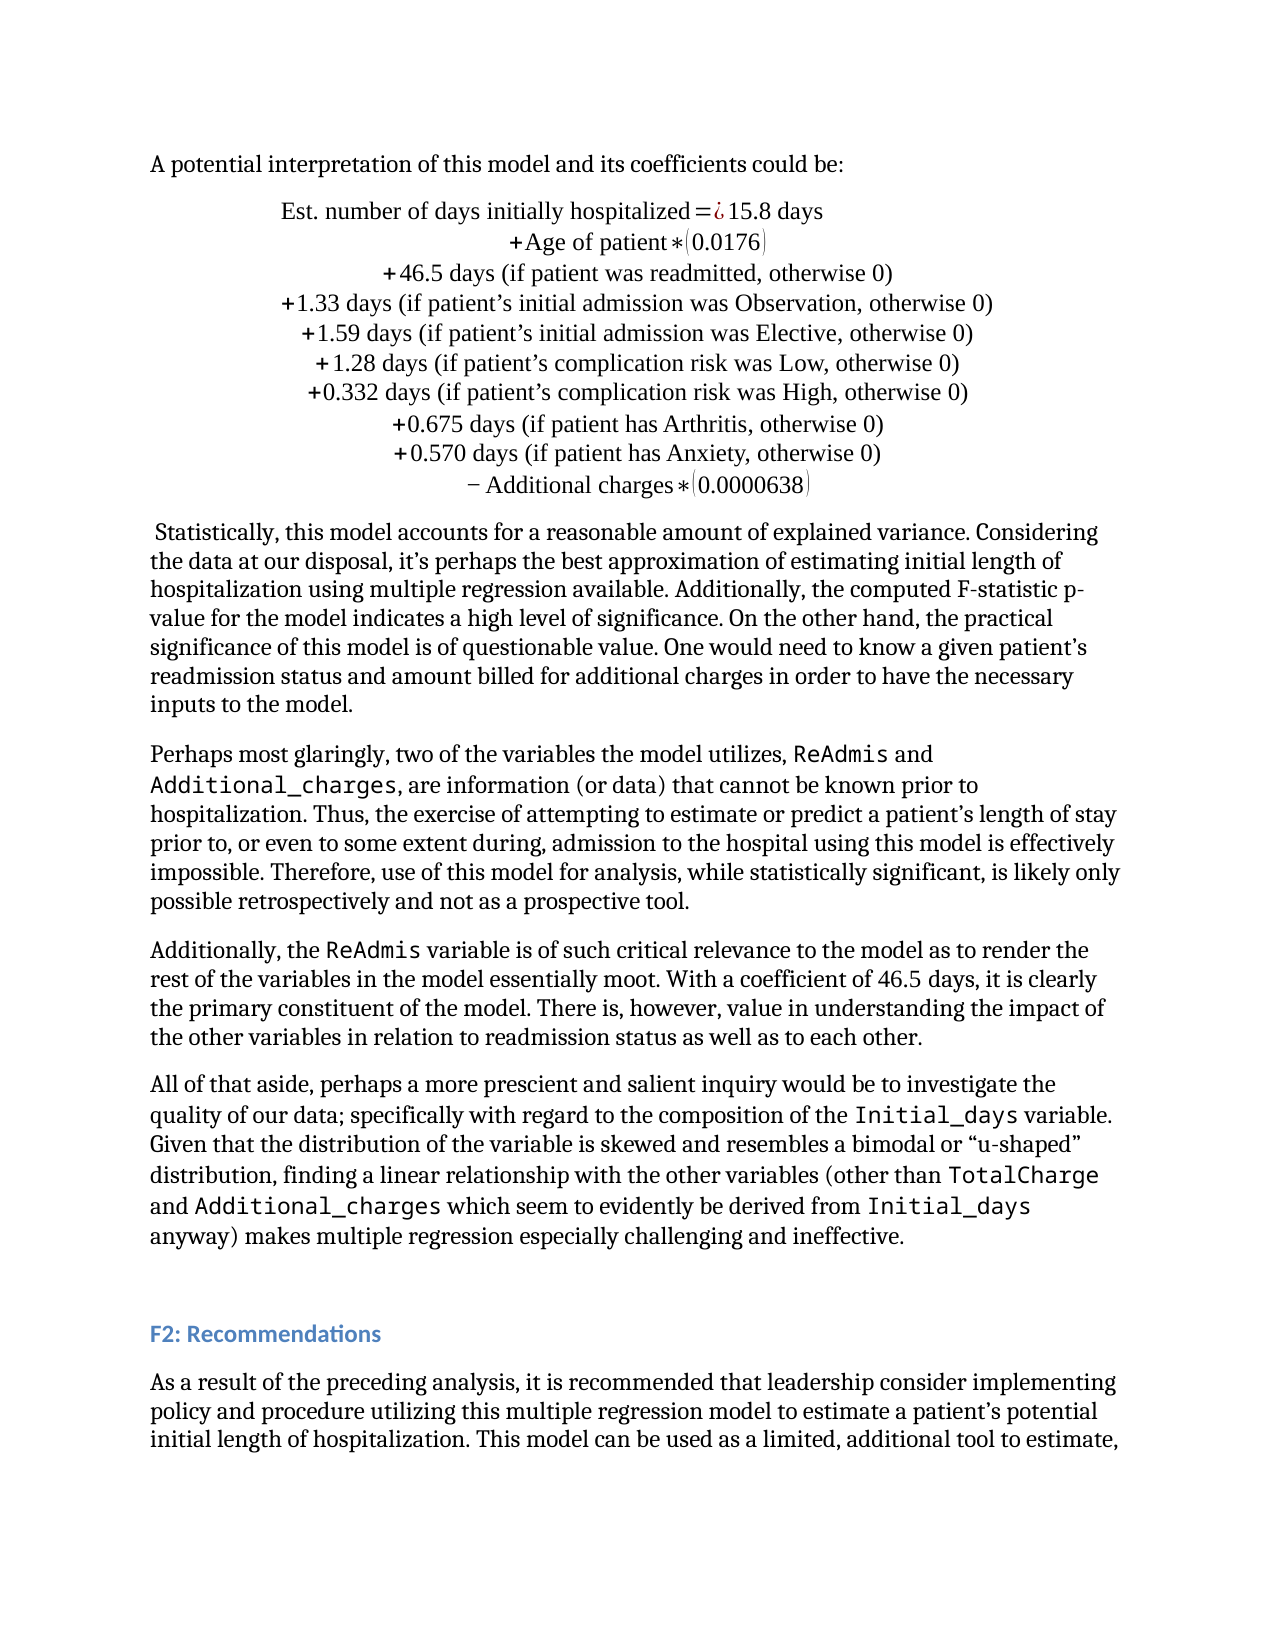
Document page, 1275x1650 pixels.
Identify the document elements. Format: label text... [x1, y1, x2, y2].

text Statistically, this model accounts for a reasonable amount of explained variance. Considering the data at our disposal, it’s perhaps the best approximation of estimating initial length of hospitalization using multiple regression available. Additionally, the computed F-statistic p-value for the model indicates a high level of significance. On the other hand, the practical significance of this model is of questionable value. One would need to know a given patient’s readmission status and amount billed for additional charges in order to have the necessary inputs to the model. [150, 518, 1125, 719]
subtitle F2: Recommendations [150, 1319, 1125, 1349]
text A potential interpretation of this model and its coefficients could be: [150, 150, 1125, 179]
text All of that aside, perhaps a more prescient and salient inquiry would be to investigate the quality of our data; specifically with regard to the composition of the Initial_days variable. Given that the distribution of the variable is skewed and resembles a bimodal or “u-shaped” distribution, finding a linear relationship with the other variables (other than TotalCharge and Additional_charges which seem to evidently be derived from Initial_days anyway) makes multiple regression especially challenging and ineffective. [150, 1070, 1125, 1250]
text Perhaps most glaringly, two of the variables the model utilizes, ReAdmis and Additional_charges, are information (or data) that cannot be known prior to hospitalization. Thus, the exercise of attempting to estimate or predict a patient’s length of stay prior to, or even to some extent during, admission to the hospital using this model is effectively impossible. Therefore, use of this model for analysis, while statistically significant, is likely only possible retrospectively and not as a prospective tool. [150, 738, 1125, 915]
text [150, 1368, 1125, 1454]
text Additionally, the ReAdmis variable is of such critical relevance to the model as to render the rest of the variables in the model essentially moot. With a coefficient of days, it is clearly the primary constituent of the model. There is, however, value in understanding the impact of the other variables in relation to readmission status as well as to each other. [150, 934, 1125, 1052]
